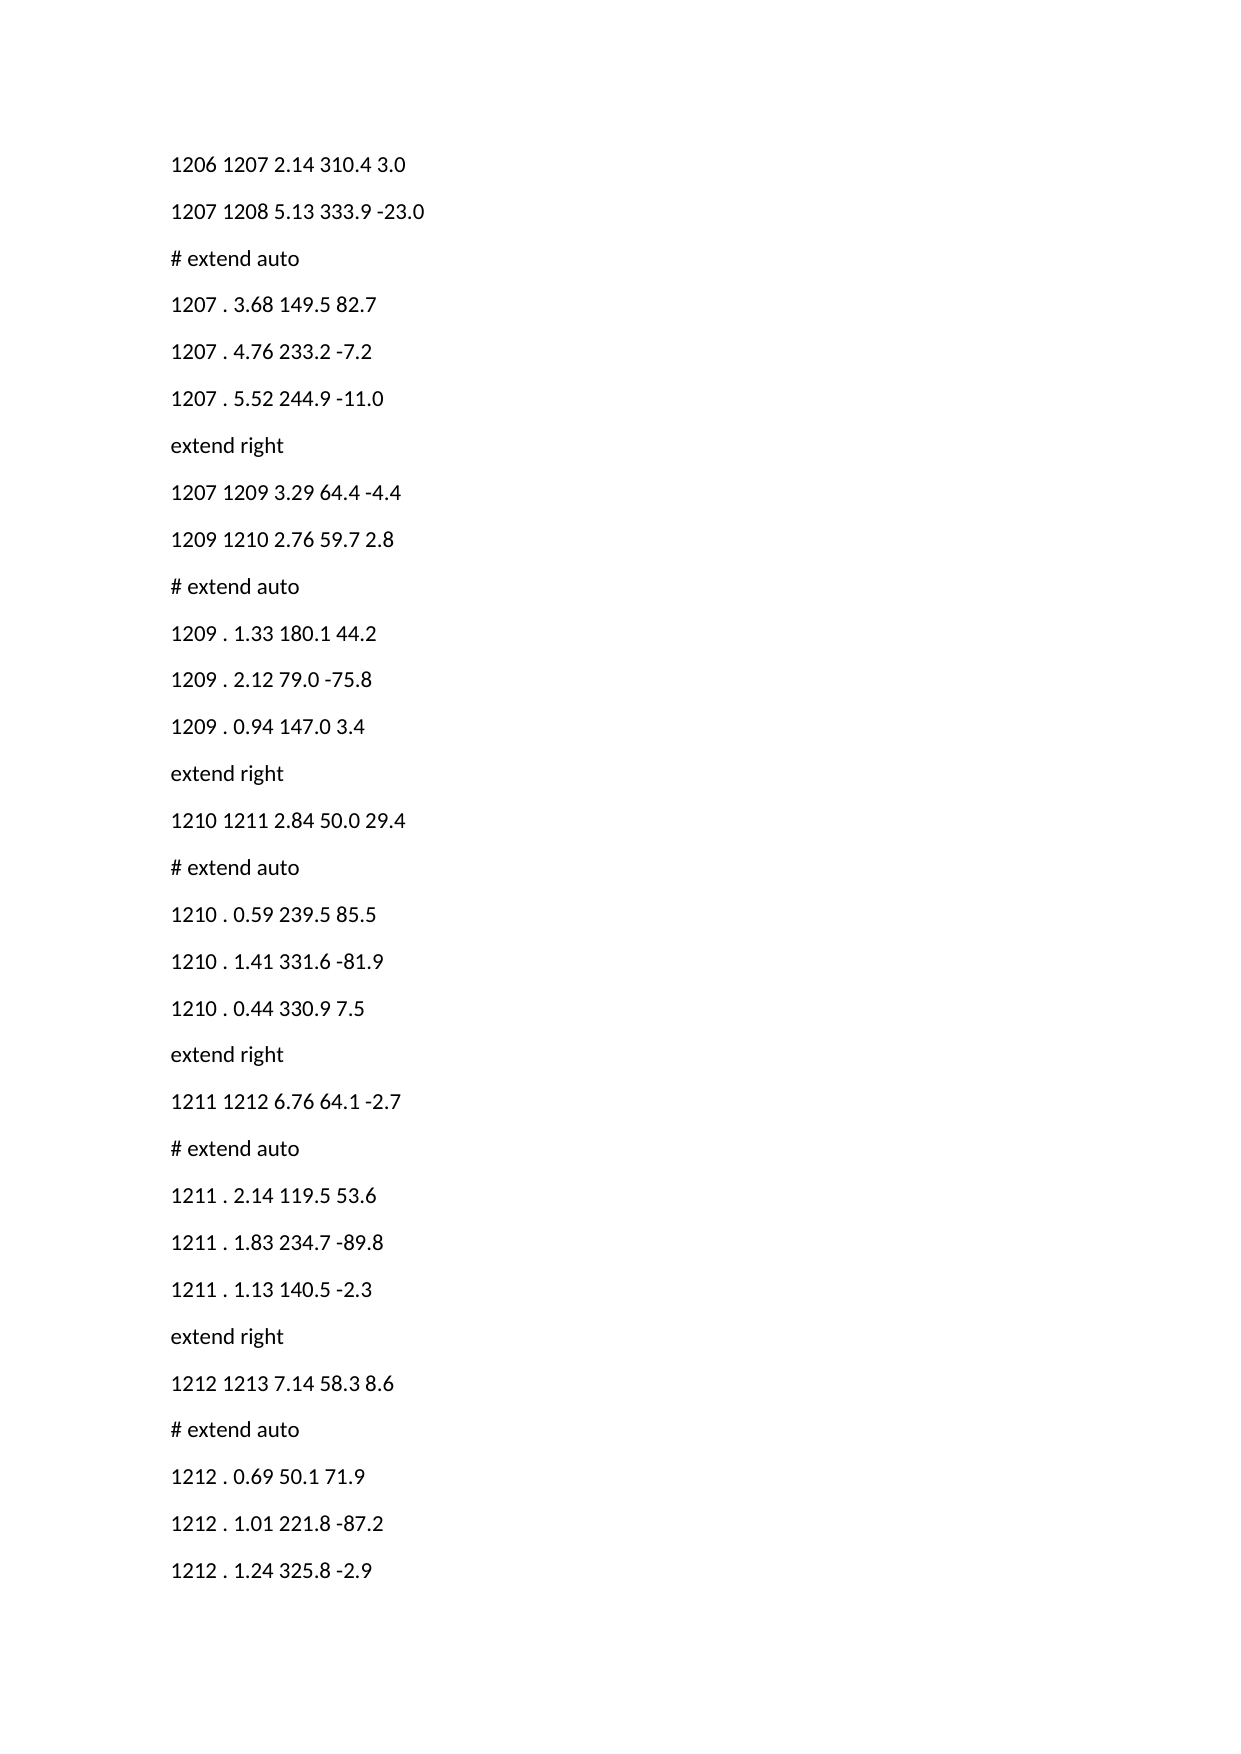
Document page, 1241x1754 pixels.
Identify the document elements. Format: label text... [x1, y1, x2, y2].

text 1212 . 1.24 325.8 -2.9 [150, 1556, 1090, 1584]
text # extend auto [150, 853, 1090, 881]
text 1209 . 0.94 147.0 3.4 [150, 712, 1090, 741]
text # extend auto [150, 1416, 1090, 1444]
text 1211 1212 6.76 64.1 -2.7 [150, 1087, 1090, 1116]
text extend right [150, 759, 1090, 787]
text 1212 1213 7.14 58.3 8.6 [150, 1369, 1090, 1397]
text 1212 . 1.01 221.8 -87.2 [150, 1509, 1090, 1537]
text 1207 1209 3.29 64.4 -4.4 [150, 478, 1090, 506]
text # extend auto [150, 572, 1090, 600]
text # extend auto [150, 244, 1090, 272]
text 1207 . 5.52 244.9 -11.0 [150, 384, 1090, 412]
text extend right [150, 1322, 1090, 1350]
text 1209 1210 2.76 59.7 2.8 [150, 525, 1090, 553]
text 1211 . 1.13 140.5 -2.3 [150, 1275, 1090, 1303]
text # extend auto [150, 1134, 1090, 1162]
text 1210 . 0.59 239.5 85.5 [150, 900, 1090, 928]
text 1209 . 2.12 79.0 -75.8 [150, 666, 1090, 694]
text 1212 . 0.69 50.1 71.9 [150, 1462, 1090, 1491]
text 1210 1211 2.84 50.0 29.4 [150, 806, 1090, 834]
text 1210 . 1.41 331.6 -81.9 [150, 947, 1090, 975]
text extend right [150, 431, 1090, 459]
text 1209 . 1.33 180.1 44.2 [150, 619, 1090, 647]
text 1211 . 2.14 119.5 53.6 [150, 1181, 1090, 1209]
text extend right [150, 1041, 1090, 1069]
text 1211 . 1.83 234.7 -89.8 [150, 1228, 1090, 1256]
text 1210 . 0.44 330.9 7.5 [150, 994, 1090, 1022]
text 1207 . 4.76 233.2 -7.2 [150, 337, 1090, 366]
text 1207 1208 5.13 333.9 -23.0 [150, 197, 1090, 225]
text 1206 1207 2.14 310.4 3.0 [150, 150, 1090, 178]
text 1207 . 3.68 149.5 82.7 [150, 291, 1090, 319]
